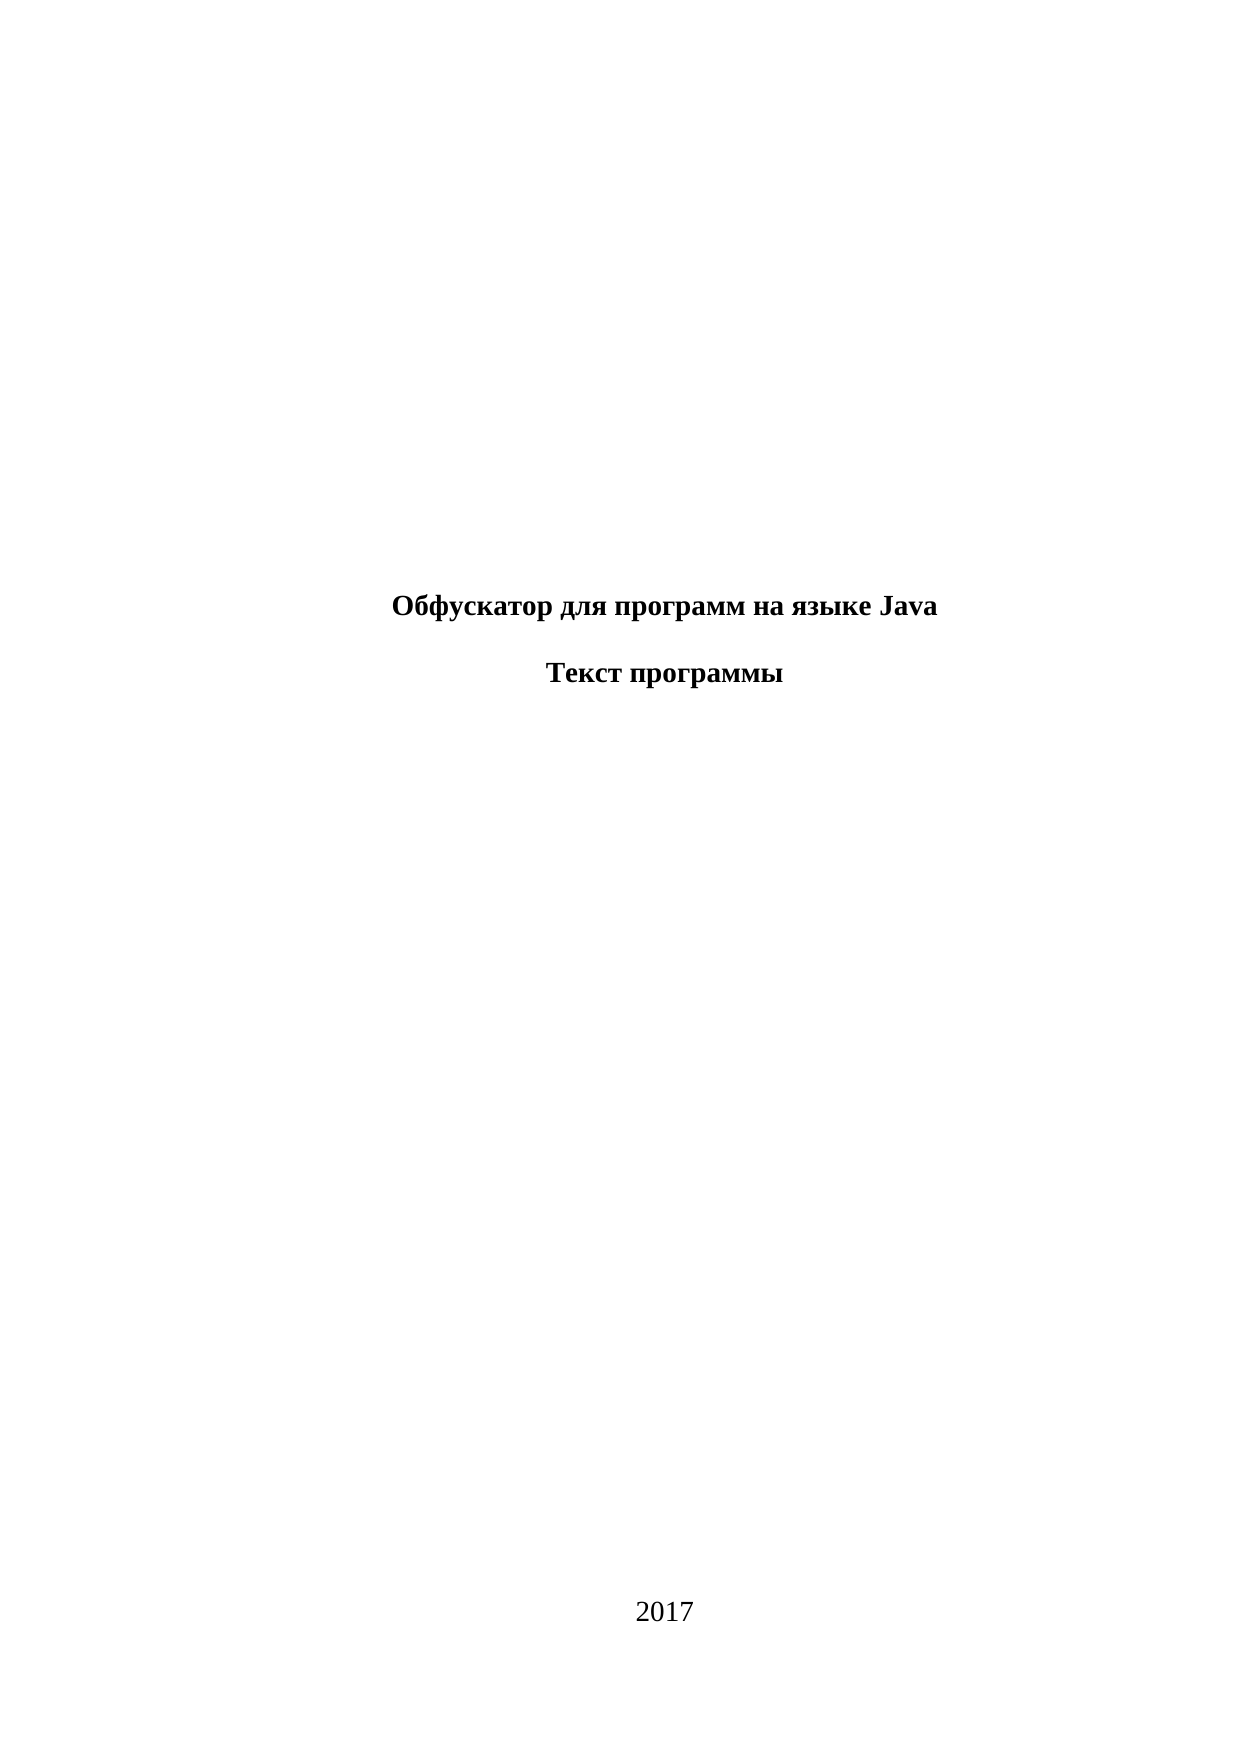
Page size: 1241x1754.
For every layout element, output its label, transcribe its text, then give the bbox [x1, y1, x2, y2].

text 2017 [177, 1594, 1152, 1627]
text Текст программы [177, 655, 1152, 688]
text Обфускатор для программ на языке Java [177, 588, 1152, 621]
